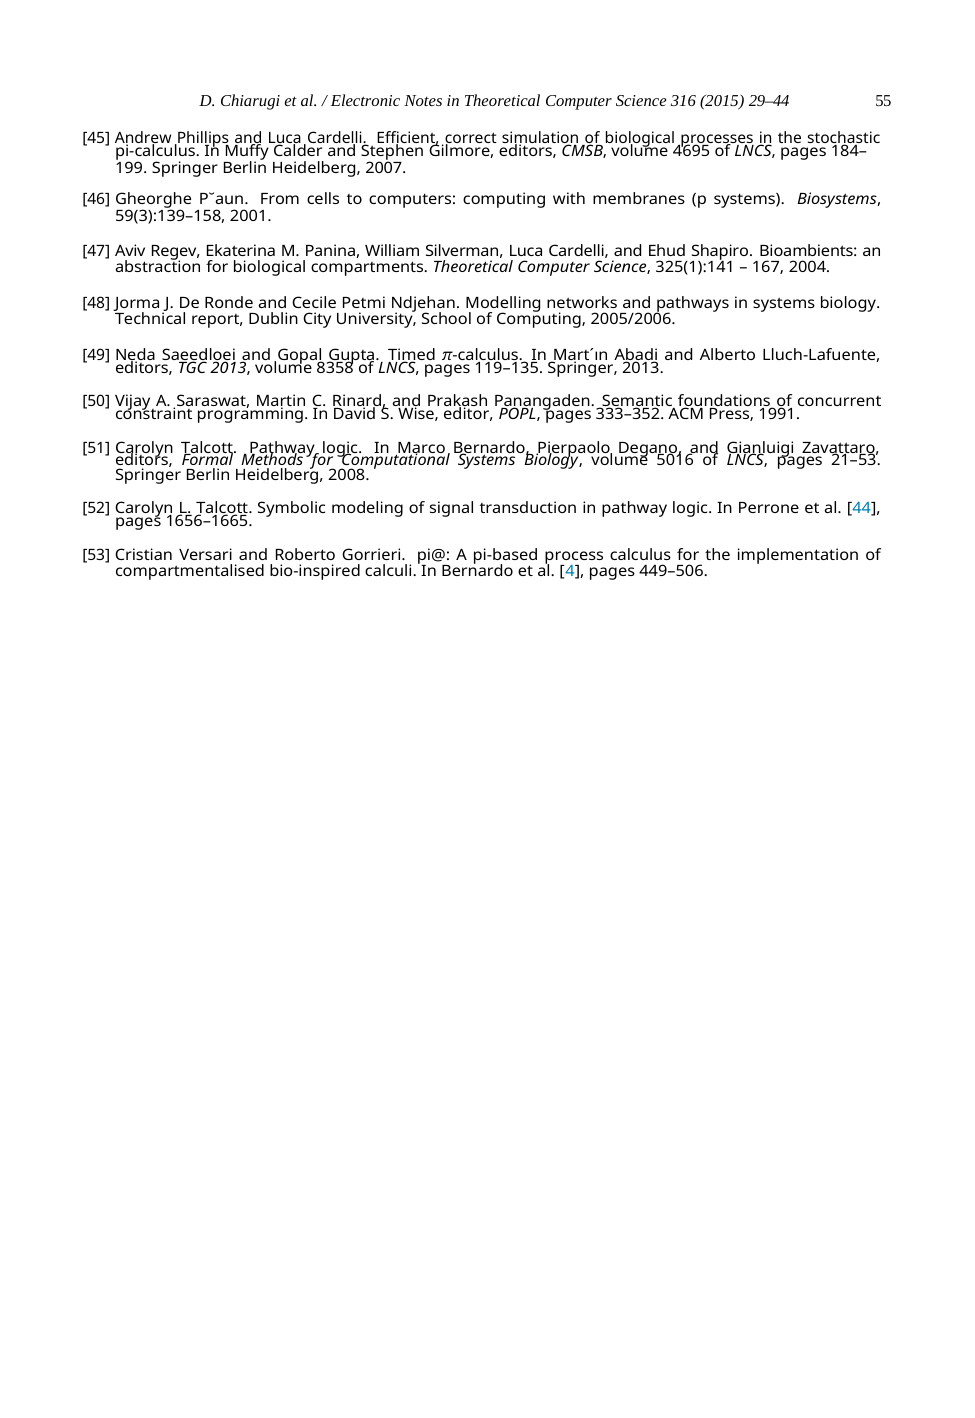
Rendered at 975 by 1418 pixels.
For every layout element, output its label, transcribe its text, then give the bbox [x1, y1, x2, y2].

list Neda Saeedloei and Gopal Gupta. Timed π-calculus. In Mart´ın Abadi and Alberto Lluch-Lafuente, editors, TGC 2013, volume 8358 of LNCS, pages 119–135. Springer, 2013. [82, 349, 881, 378]
list Carolyn Talcott. Pathway logic. In Marco Bernardo, Pierpaolo Degano, and Gianluigi Zavattaro, editors, Formal Methods for Computational Systems Biology, volume 5016 of LNCS, pages 21–53. Springer Berlin Heidelberg, 2008. [82, 442, 881, 485]
list Jorma J. De Ronde and Cecile Petmi Ndjehan. Modelling networks and pathways in systems biology. Technical report, Dublin City University, School of Computing, 2005/2006. [82, 295, 881, 329]
list Aviv Regev, Ekaterina M. Panina, William Silverman, Luca Cardelli, and Ehud Shapiro. Bioambients: an abstraction for biological compartments. Theoretical Computer Science, 325(1):141 – 167, 2004. [82, 243, 881, 277]
list Carolyn L. Talcott. Symbolic modeling of signal transduction in pathway logic. In Perrone et al. [44], pages 1656–1665. [82, 502, 881, 531]
list Cristian Versari and Roberto Gorrieri. pi@: A pi-based process calculus for the implementation of compartmentalised bio-inspired calculi. In Bernardo et al. [4], pages 449–506. [82, 546, 881, 581]
list Vijay A. Saraswat, Martin C. Rinard, and Prakash Panangaden. Semantic foundations of concurrent constraint programming. In David S. Wise, editor, POPL, pages 333–352. ACM Press, 1991. [82, 395, 881, 424]
list Andrew Phillips and Luca Cardelli. Efficient, correct simulation of biological processes in the stochastic pi-calculus. In Muffy Calder and Stephen Gilmore, editors, CMSB, volume 4695 of LNCS, pages 184– [82, 132, 881, 161]
text 199. Springer Berlin Heidelberg, 2007. [115, 161, 910, 177]
list Gheorghe P˘aun. From cells to computers: computing with membranes (p systems). Biosystems, 59(3):139–158, 2001. [82, 191, 881, 226]
